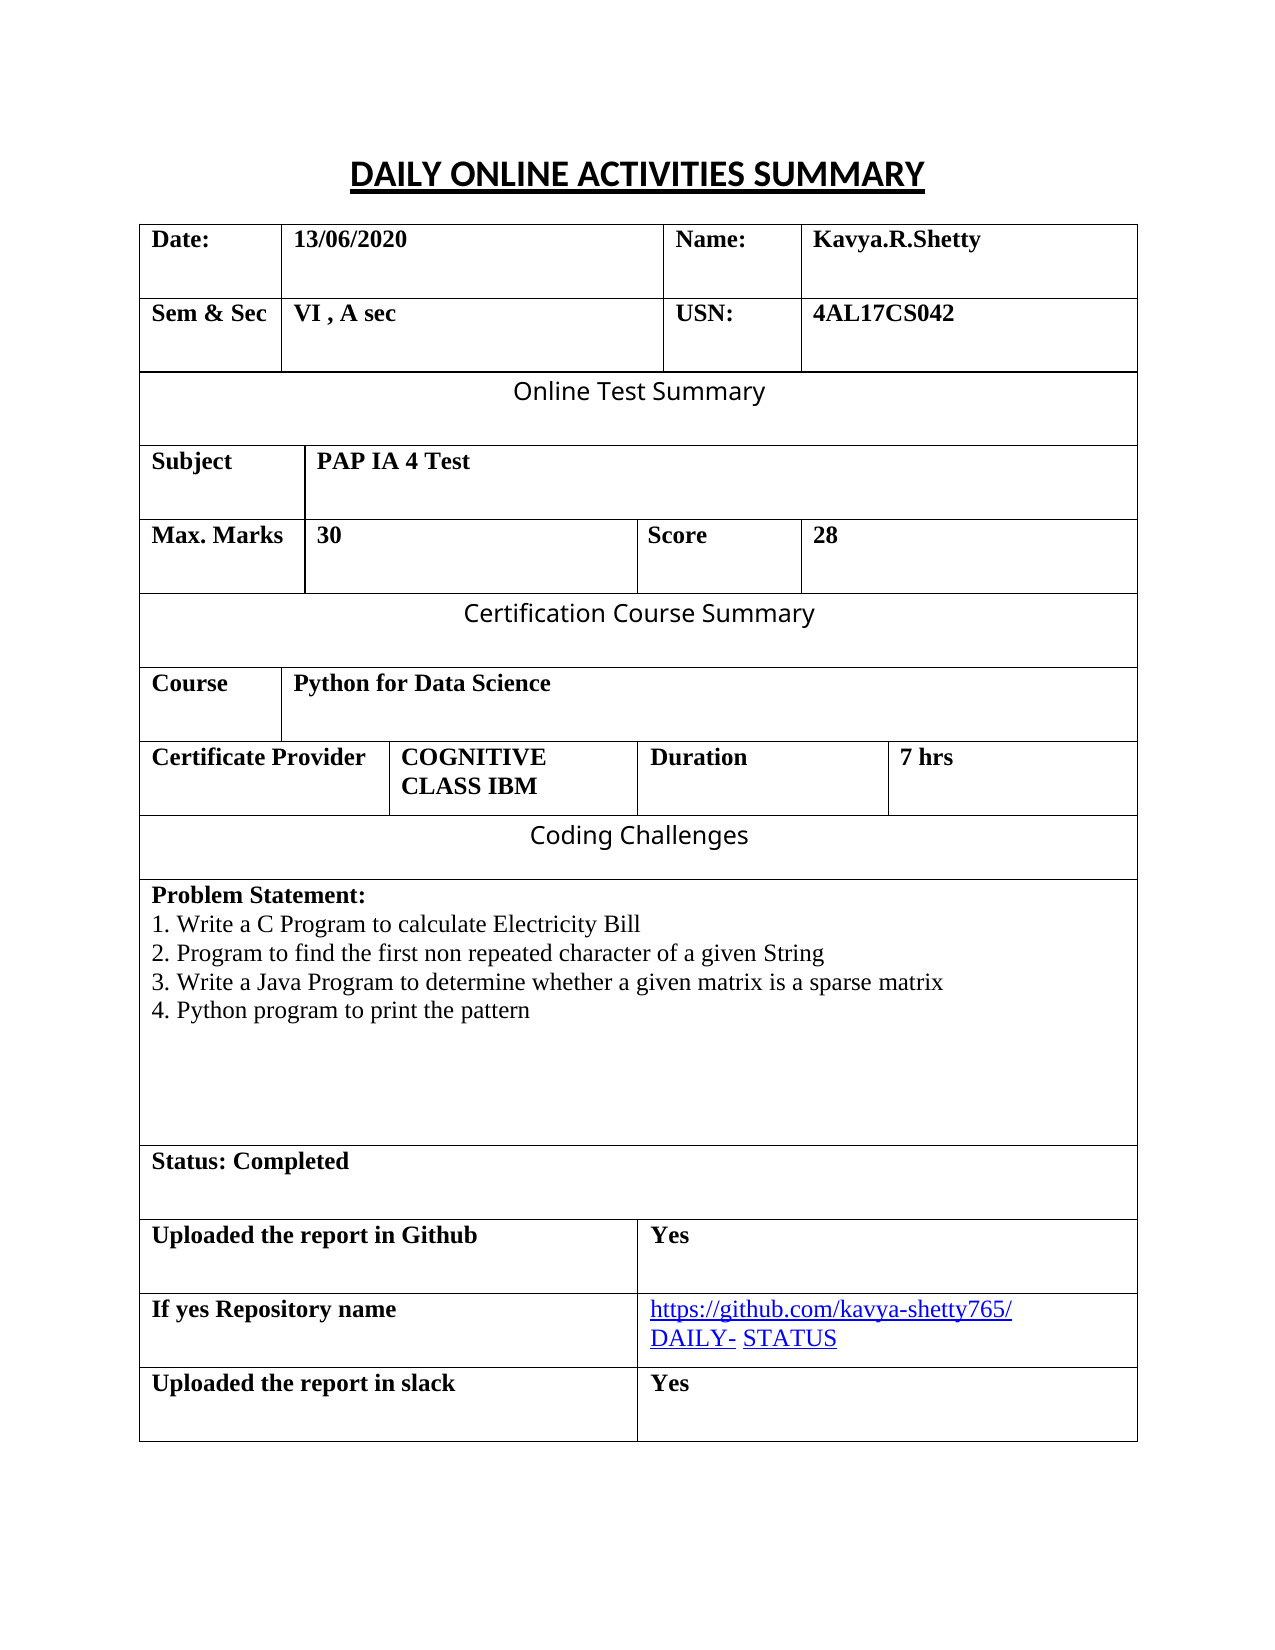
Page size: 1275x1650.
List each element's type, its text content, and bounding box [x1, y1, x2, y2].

title DAILY ONLINE ACTIVITIES SUMMARY [348, 150, 927, 196]
table_cell USN: [664, 299, 801, 371]
table_cell Duration [638, 742, 888, 815]
table_cell PAP IA 4 Test [306, 446, 1137, 519]
table_header Kavya.R.Shetty [802, 225, 1137, 297]
table_cell Certificate Provider [140, 742, 389, 815]
table_cell 7 hrs [889, 742, 1137, 815]
table_header Name: [664, 225, 801, 297]
table_cell Subject [140, 446, 304, 519]
table_cell Uploaded the report in Github [140, 1220, 637, 1293]
table_cell 4AL17CS042 [802, 299, 1137, 371]
table_cell Online Test Summary [140, 373, 1137, 445]
table_cell VI , A sec [282, 299, 663, 371]
table_cell Problem Statement: Write a C Program to calculate Electricity Bill Program to find the first non repeated character of a given String Write a Java Program to determine whether a given matrix is a sparse matrix Python program to print the pattern [140, 880, 1137, 1145]
table_cell 28 [802, 520, 1137, 593]
table_header 13/06/2020 [282, 225, 663, 297]
table_header Date: [140, 225, 281, 297]
table_cell Yes [638, 1368, 1137, 1441]
table_cell If yes Repository name [140, 1294, 637, 1367]
table_cell 30 [306, 520, 637, 593]
table_cell Max. Marks [140, 520, 304, 593]
table_cell Course [140, 668, 281, 741]
table_cell Score [638, 520, 801, 593]
table_cell Status: Completed [140, 1146, 1137, 1219]
table_cell Uploaded the report in slack [140, 1368, 637, 1441]
table_cell COGNITIVE CLASS IBM [390, 742, 637, 815]
table_cell https://github.com/kavya-shetty765/DAILY- STATUS [638, 1294, 1137, 1367]
table_cell Yes [638, 1220, 1137, 1293]
table_cell Sem & Sec [140, 299, 281, 371]
table_cell Certification Course Summary [140, 594, 1137, 667]
table_cell Coding Challenges [140, 816, 1137, 879]
table_cell Python for Data Science [282, 668, 1137, 741]
